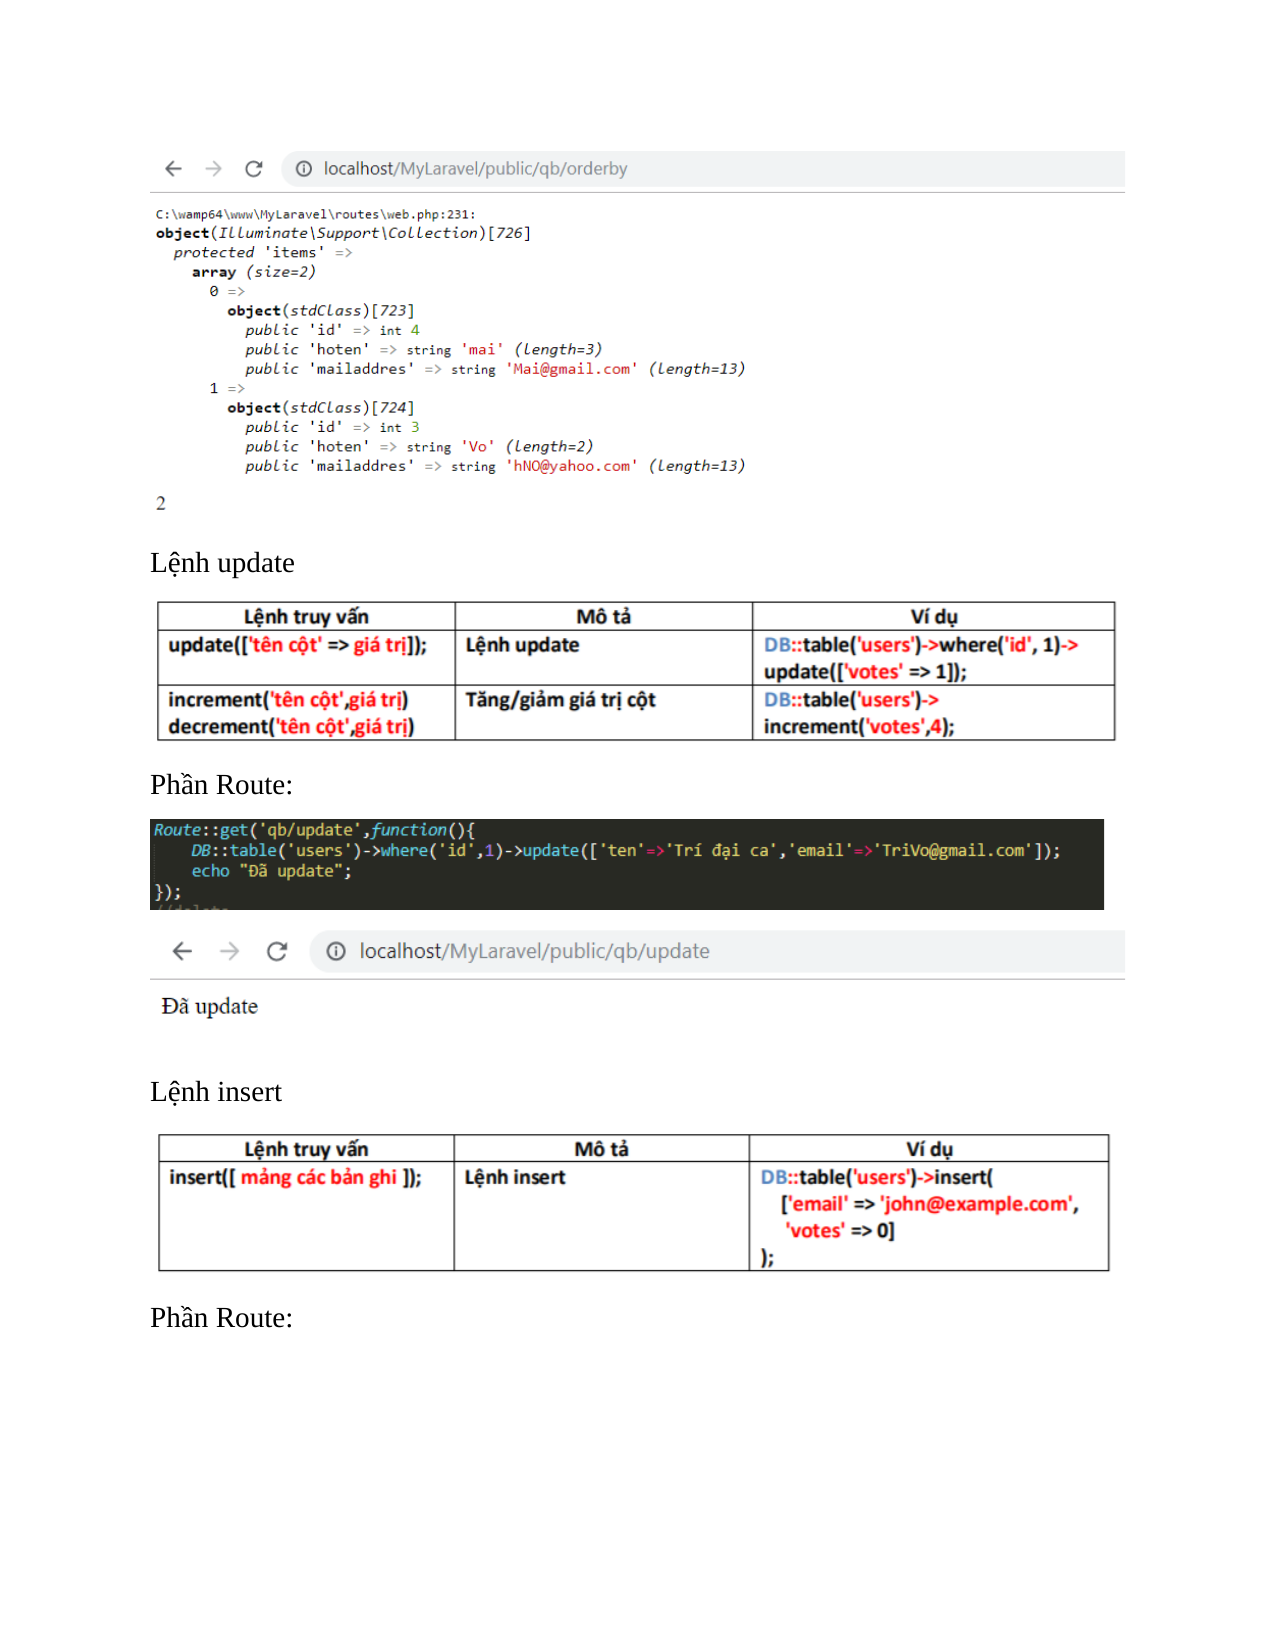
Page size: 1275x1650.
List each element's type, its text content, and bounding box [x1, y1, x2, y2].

text Lệnh update [150, 545, 1125, 579]
text Phần Route: [150, 1300, 1125, 1333]
picture [150, 150, 1125, 527]
text Phần Route: [150, 767, 1125, 800]
picture [150, 1127, 1125, 1281]
text Lệnh insert [150, 1074, 1125, 1108]
picture [150, 928, 1125, 1056]
picture [150, 819, 1105, 910]
picture [150, 598, 1125, 748]
